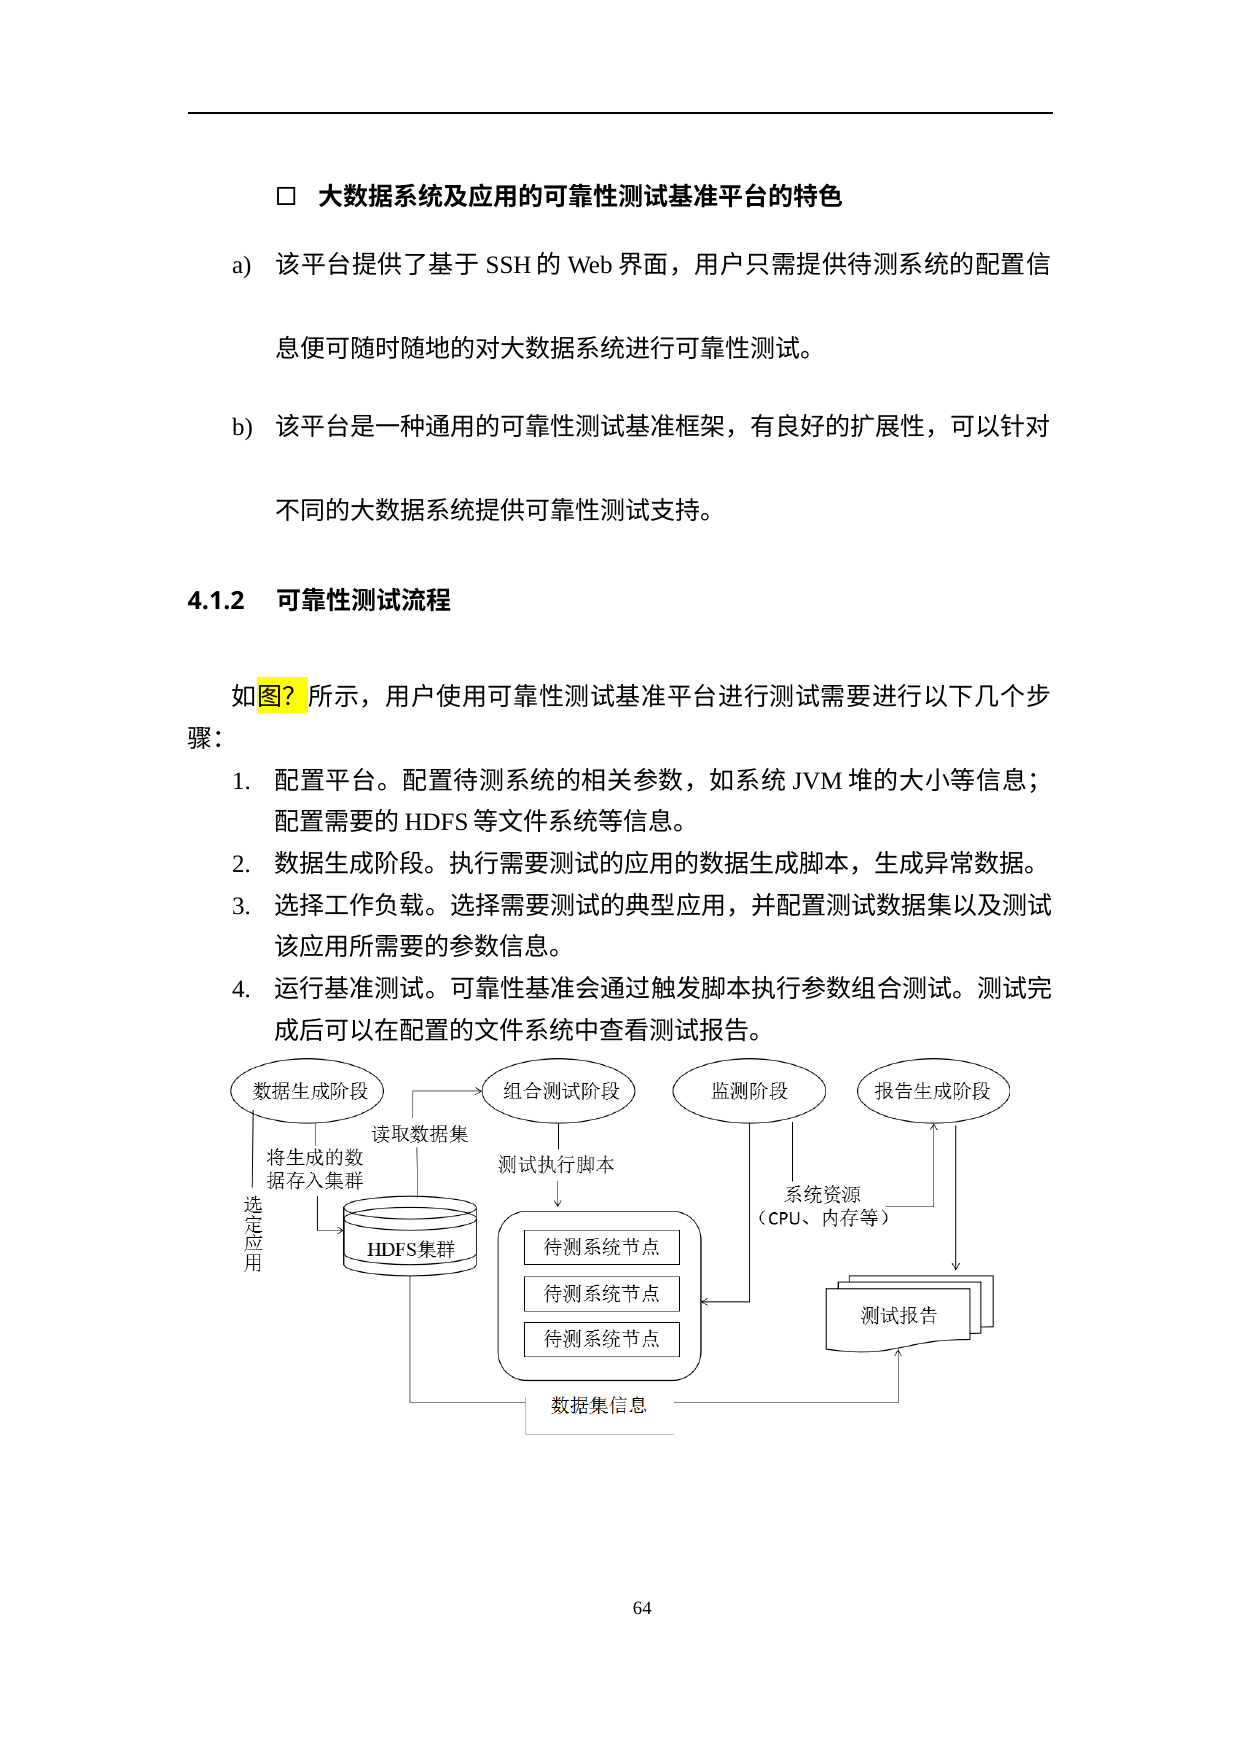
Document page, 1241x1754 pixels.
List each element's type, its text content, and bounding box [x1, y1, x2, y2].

list 数据生成阶段。执行需要测试的应用的数据生成脚本，生成异常数据。 [232, 838, 1053, 880]
list 该平台提供了基于SSH的Web界面，用户只需提供待测系统的配置信息便可随时随地的对大数据系统进行可靠性测试。 [232, 228, 1053, 381]
text 大数据系统及应用的可靠性测试基准平台的特色 [275, 160, 1053, 228]
list 运行基准测试。可靠性基准会通过触发脚本执行参数组合测试。测试完成后可以在配置的文件系统中查看测试报告。 [232, 963, 1053, 1046]
subtitle 可靠性测试流程 [187, 564, 1053, 632]
list 该平台是一种通用的可靠性测试基准框架，有良好的扩展性，可以针对不同的大数据系统提供可靠性测试支持。 [232, 390, 1053, 543]
picture [230, 1058, 1010, 1435]
list 选择工作负载。选择需要测试的典型应用，并配置测试数据集以及测试该应用所需要的参数信息。 [232, 880, 1053, 963]
text 如图？所示，用户使用可靠性测试基准平台进行测试需要进行以下几个步骤： [187, 671, 1053, 755]
list 配置平台。配置待测系统的相关参数，如系统JVM堆的大小等信息；配置需要的HDFS等文件系统等信息。 [232, 755, 1053, 838]
